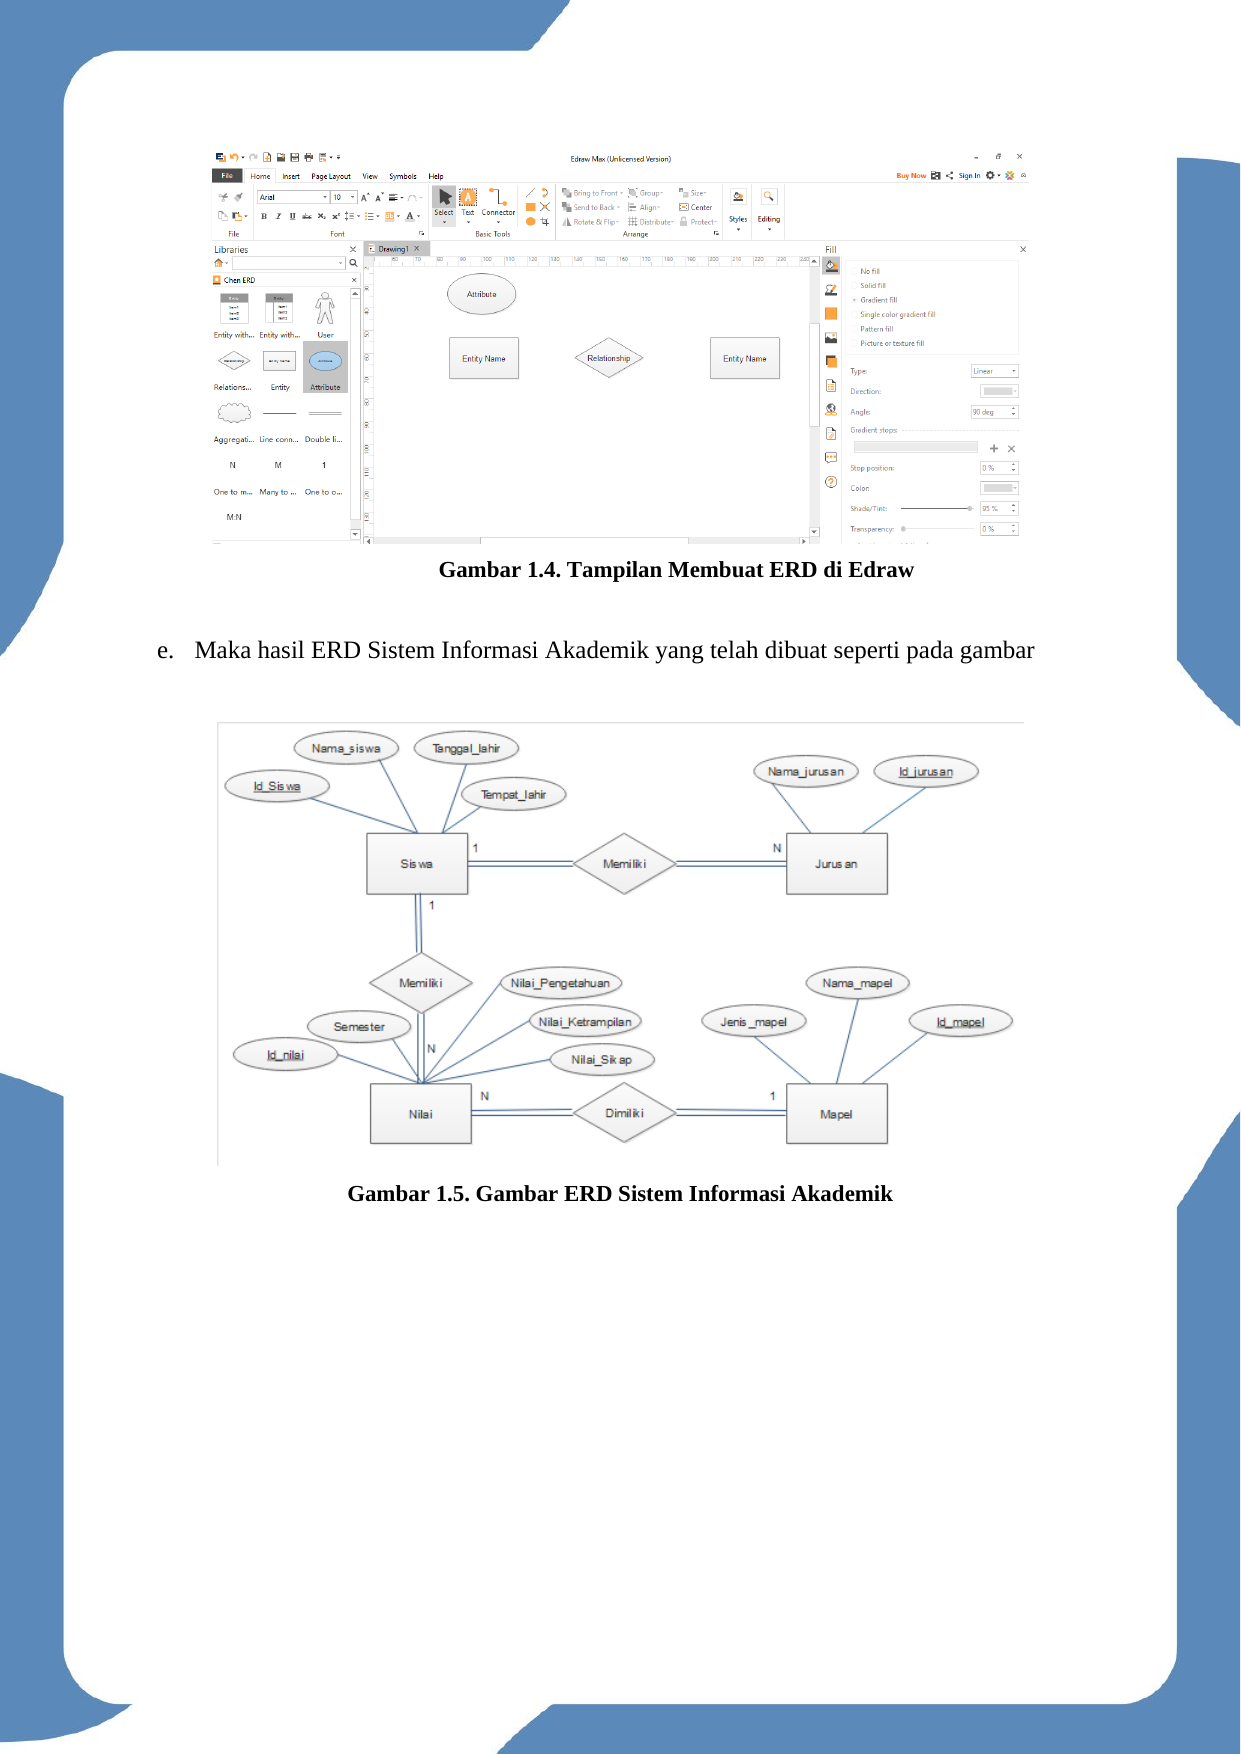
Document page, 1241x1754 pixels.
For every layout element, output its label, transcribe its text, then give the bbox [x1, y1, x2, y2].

picture [0, 0, 1241, 1754]
list Maka hasil ERD Sistem Informasi Akademik yang telah dibuat seperti pada gambar [157, 635, 1090, 664]
text Gambar 1.5. Gambar ERD Sistem Informasi Akademik [150, 1180, 1090, 1206]
list Gambar 1.4. Tampilan Membuat ERD di Edraw [262, 556, 1090, 583]
